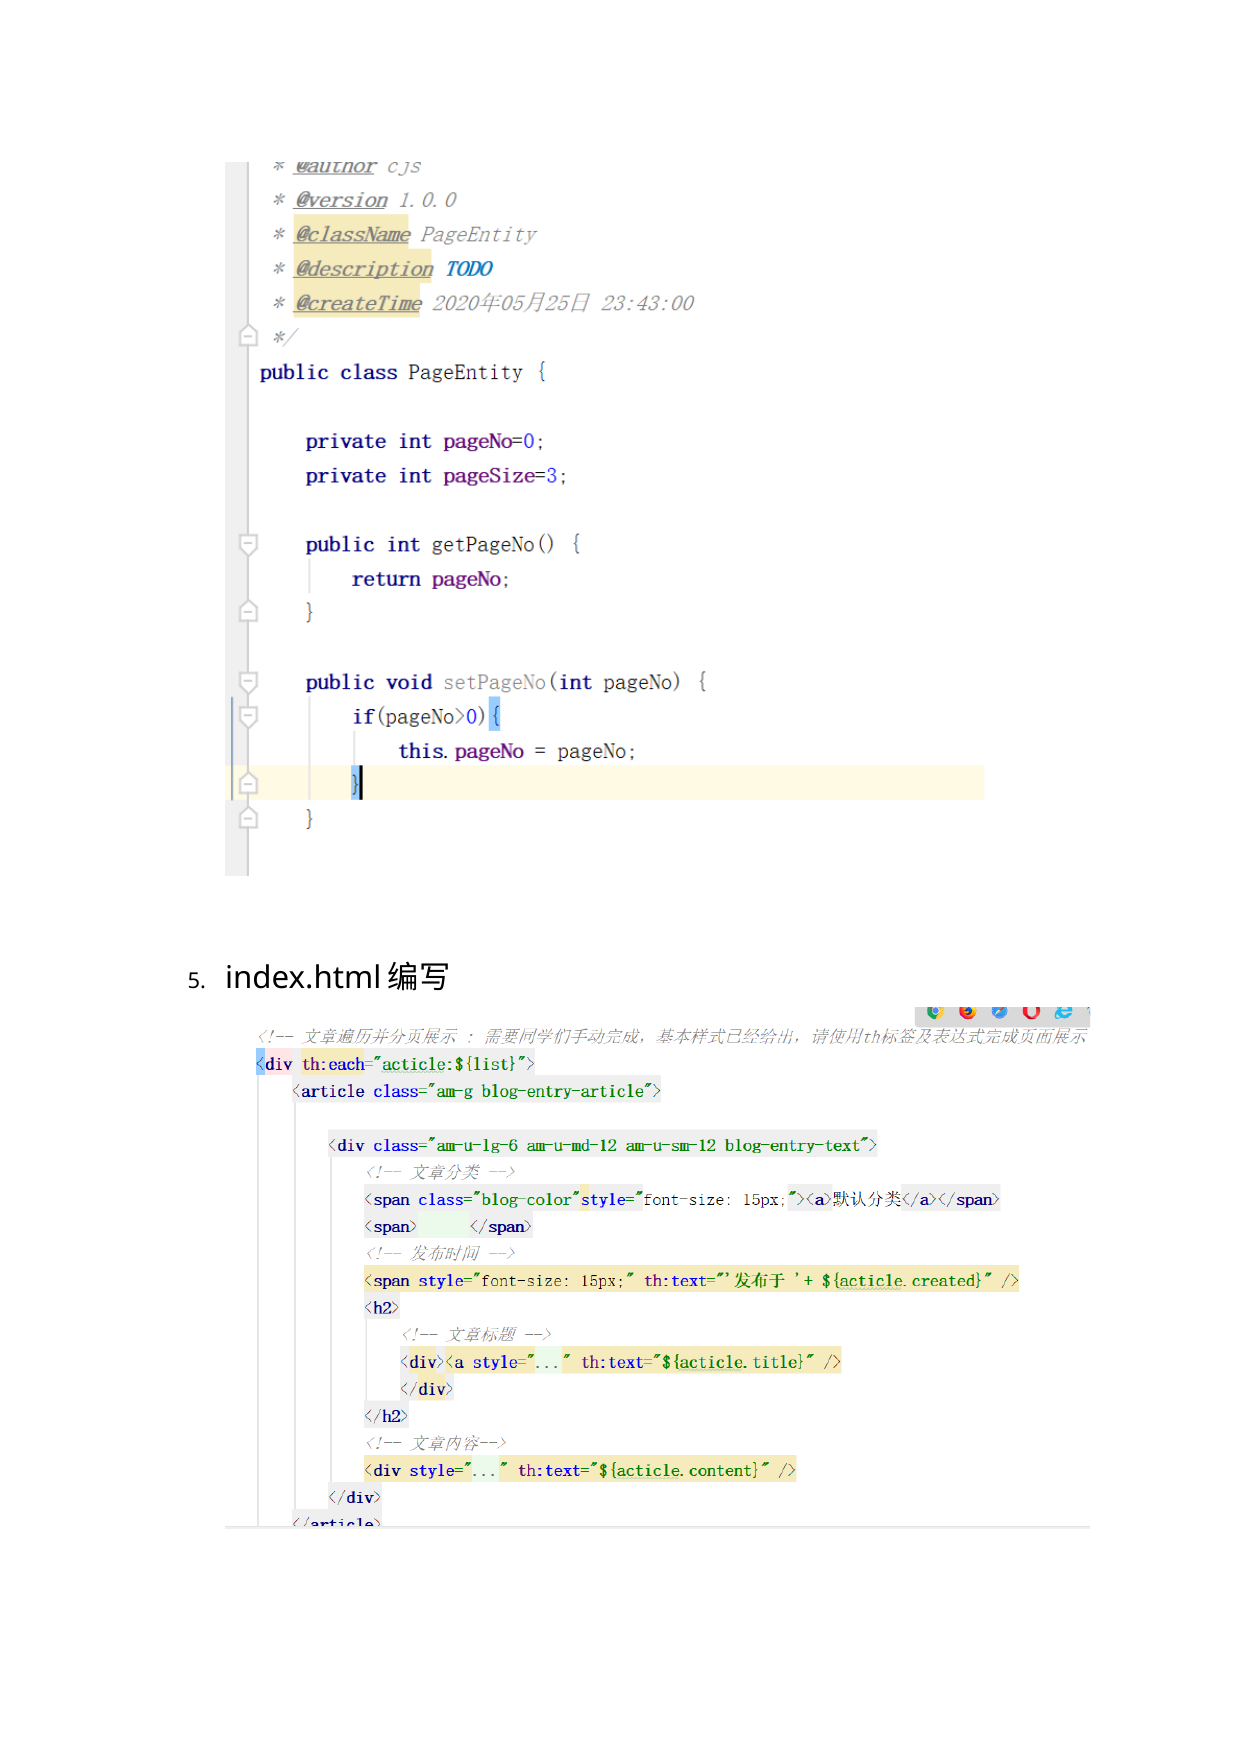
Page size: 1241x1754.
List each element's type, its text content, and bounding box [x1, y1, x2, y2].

picture [225, 162, 985, 876]
picture [225, 1007, 1091, 1529]
list index.html编写 [187, 942, 1053, 1007]
